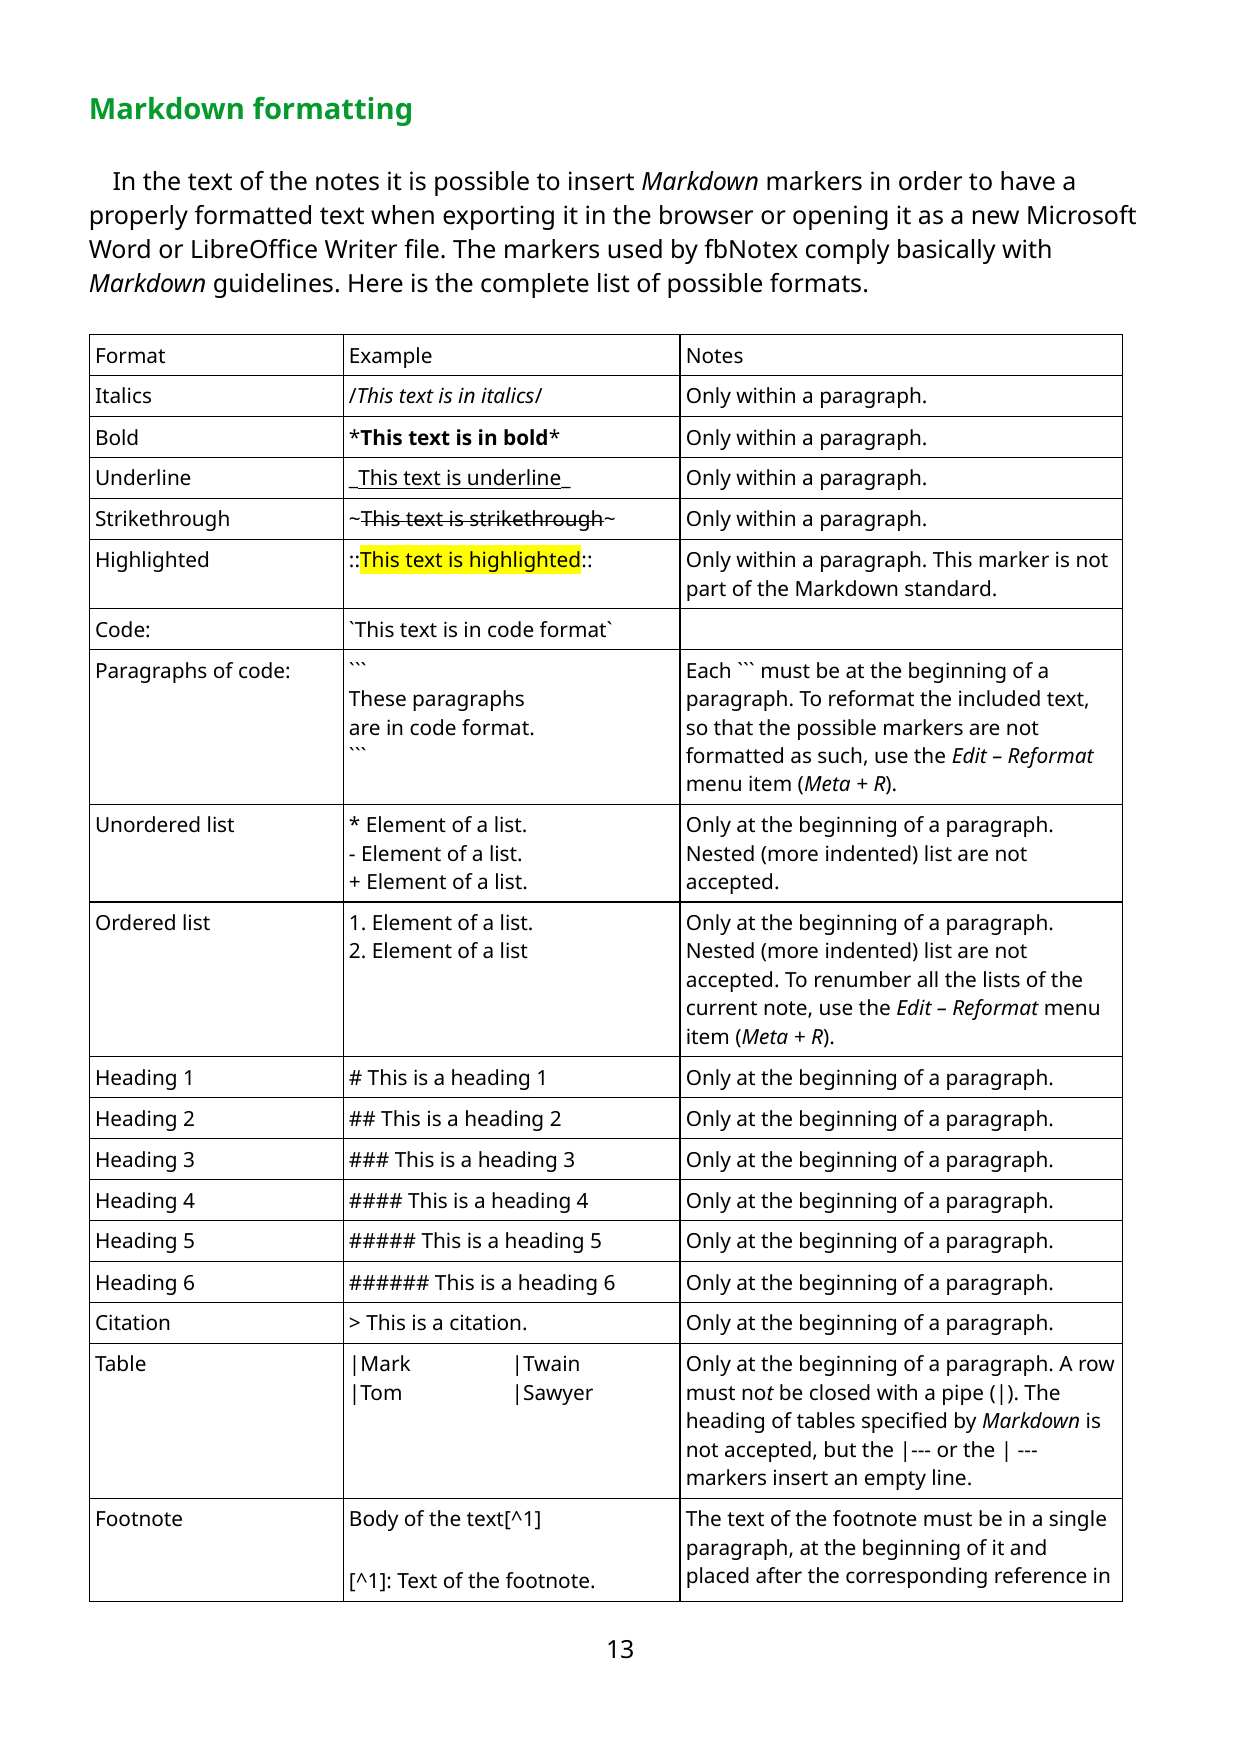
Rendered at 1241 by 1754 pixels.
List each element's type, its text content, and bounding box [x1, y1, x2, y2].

table_cell Only at the beginning of a paragraph. [681, 1057, 1122, 1097]
table_cell Footnote [90, 1499, 343, 1601]
table_cell Only at the beginning of a paragraph. [681, 1262, 1122, 1302]
table_cell * Element of a list. - Element of a list. + Element of a list. [344, 805, 679, 901]
table_cell ##### This is a heading 5 [344, 1221, 679, 1261]
table_cell Code: [90, 609, 343, 649]
table_cell Only at the beginning of a paragraph. [681, 1303, 1122, 1343]
table_cell Italics [90, 376, 343, 416]
table_cell `This text is in code format` [344, 609, 679, 649]
table_cell ``` These paragraphs are in code format. ``` [344, 650, 679, 804]
table_cell # This is a heading 1 [344, 1057, 679, 1097]
table_cell #### This is a heading 4 [344, 1180, 679, 1220]
table_cell Only within a paragraph. [681, 417, 1122, 457]
table_cell Only at the beginning of a paragraph. Nested (more indented) list are not accepted. [681, 805, 1122, 901]
table_cell ### This is a heading 3 [344, 1139, 679, 1179]
table_cell > This is a citation. [344, 1303, 679, 1343]
table_header Format [90, 335, 343, 375]
table_cell Underline [90, 458, 343, 498]
table_cell Strikethrough [90, 499, 343, 539]
table_cell Only at the beginning of a paragraph. Nested (more indented) list are not accepted. To renumber all the lists of the current note, use the Edit – Reformat menu item (Meta + R). [681, 903, 1122, 1056]
table_header Example [344, 335, 679, 375]
table_cell Heading 2 [90, 1098, 343, 1138]
table_cell Each ``` must be at the beginning of a paragraph. To reformat the included text, so that the possible markers are not formatted as such, use the Edit – Reformat menu item (Meta + R). [681, 650, 1122, 804]
table_cell The text of the footnote must be in a single paragraph, at the beginning of it and placed after the corresponding reference in the body of the text. [681, 1499, 1122, 1601]
table_cell Only within a paragraph. [681, 376, 1122, 416]
table_cell Heading 1 [90, 1057, 343, 1097]
table_cell _This text is underline_ [344, 458, 679, 498]
table_cell Highlighted [90, 540, 343, 608]
table_cell *This text is in bold* [344, 417, 679, 457]
table_cell Citation [90, 1303, 343, 1343]
table_cell Unordered list [90, 805, 343, 901]
table_cell Heading 3 [90, 1139, 343, 1179]
table_cell ###### This is a heading 6 [344, 1262, 679, 1302]
table_cell Only at the beginning of a paragraph. [681, 1221, 1122, 1261]
table_cell ## This is a heading 2 [344, 1098, 679, 1138]
table_cell Bold [90, 417, 343, 457]
table_cell ~This text is strikethrough~ [344, 499, 679, 539]
table_cell Only within a paragraph. [681, 499, 1122, 539]
table_cell Only within a paragraph. [681, 458, 1122, 498]
table_cell Only at the beginning of a paragraph. [681, 1180, 1122, 1220]
table_cell Paragraphs of code: [90, 650, 343, 804]
table_cell Only at the beginning of a paragraph. [681, 1098, 1122, 1138]
table_cell [344, 1344, 679, 1497]
subtitle Markdown formatting [88, 88, 1152, 128]
table_cell Table [90, 1344, 343, 1497]
table_cell Heading 5 [90, 1221, 343, 1261]
table_cell Ordered list [90, 903, 343, 1056]
table_cell Only within a paragraph. This marker is not part of the Markdown standard. [681, 540, 1122, 608]
table_cell ::This text is highlighted:: [344, 540, 679, 608]
table_cell Heading 6 [90, 1262, 343, 1302]
table_cell [681, 609, 1122, 649]
table_cell Only at the beginning of a paragraph. [681, 1139, 1122, 1179]
table_header Notes [681, 335, 1122, 375]
table_cell Body of the text[^1] [^1]: Text of the footnote. [344, 1499, 679, 1601]
table_cell /This text is in italics/ [344, 376, 679, 416]
table_cell 1. Element of a list. 2. Element of a list [344, 903, 679, 1056]
table_cell Heading 4 [90, 1180, 343, 1220]
